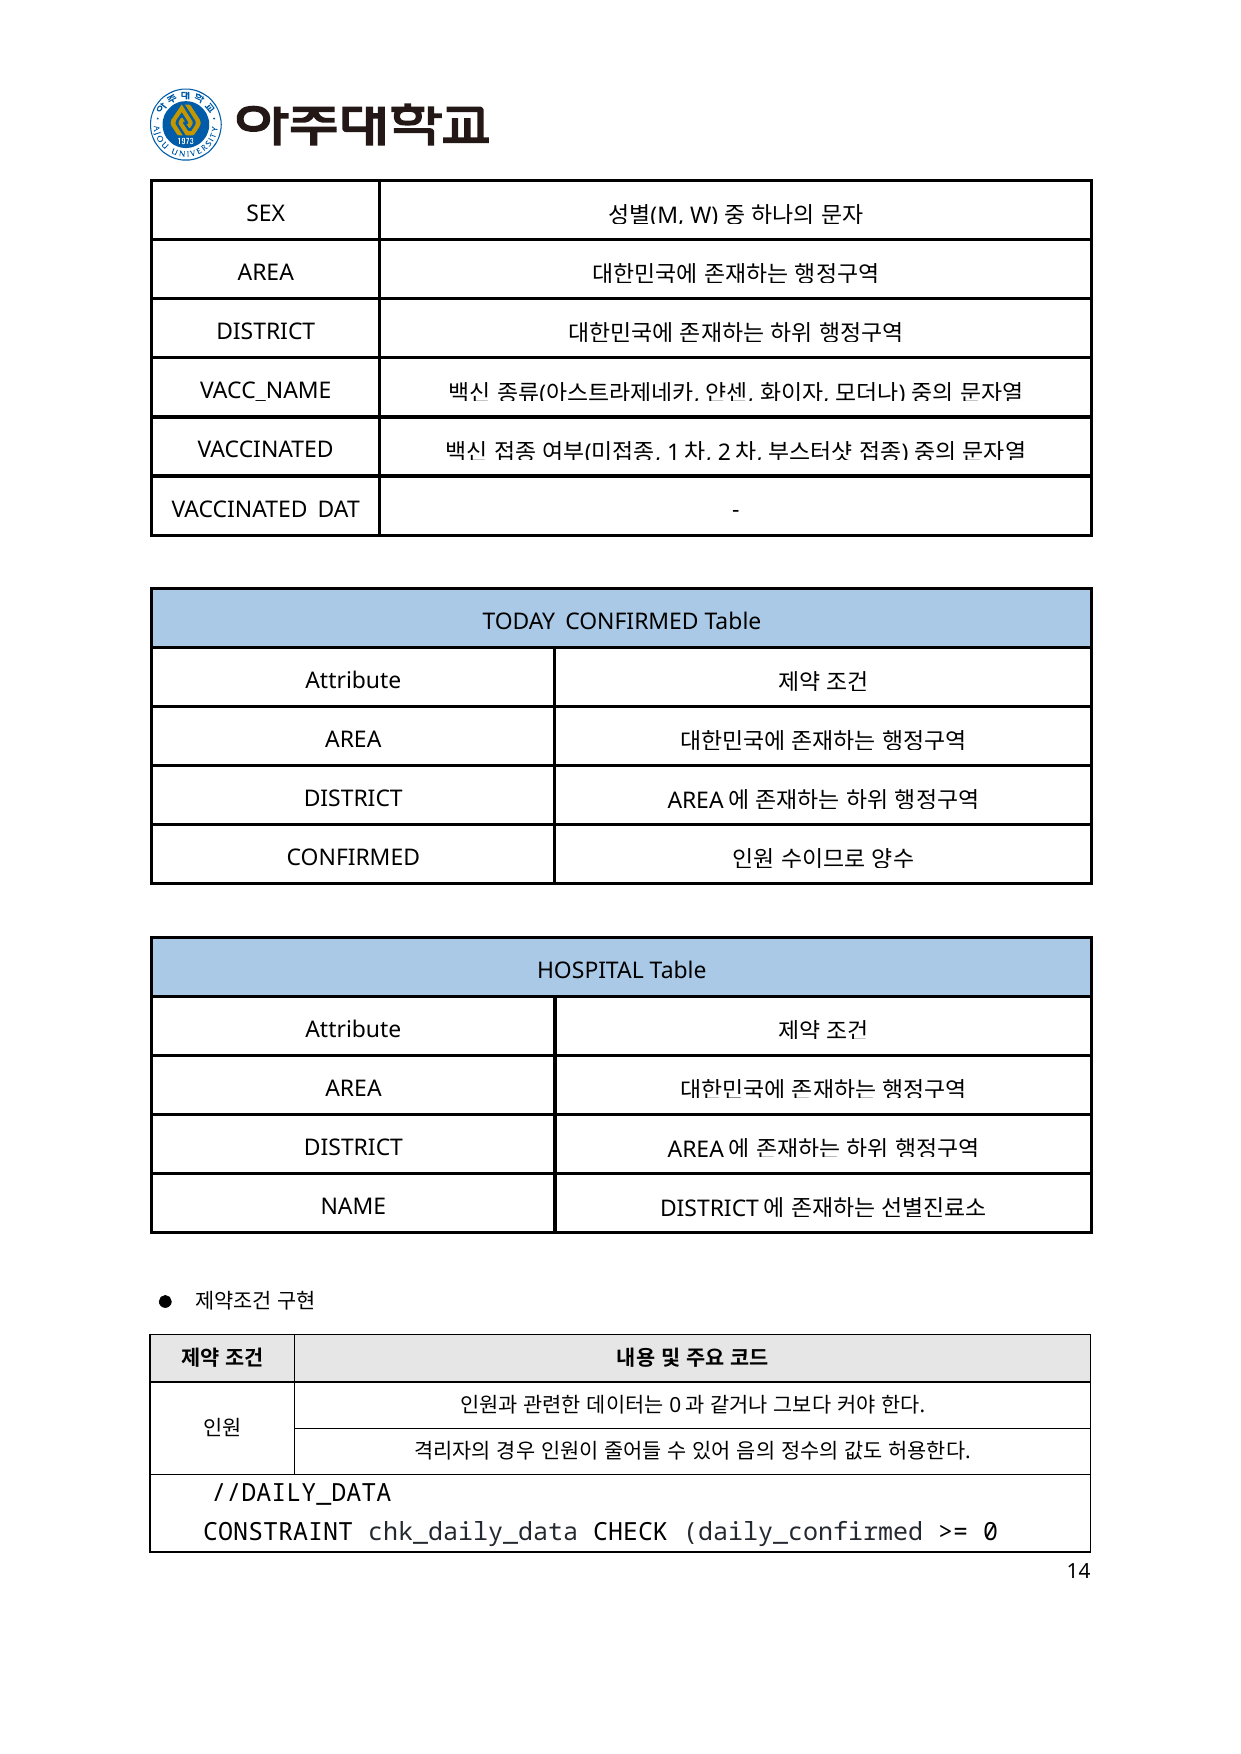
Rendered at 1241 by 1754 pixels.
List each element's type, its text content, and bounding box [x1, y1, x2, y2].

table_cell DISTRICT [153, 1116, 553, 1172]
table_cell 대한민국에 존재하는 하위 행정구역 [381, 300, 1090, 356]
table_cell 성별(M, W) 중 하나의 문자 [381, 182, 1090, 238]
table_cell 인원 [151, 1383, 294, 1473]
table_cell DISTRICT에 존재하는 선별진료소 [557, 1175, 1090, 1231]
table_cell 대한민국에 존재하는 행정구역 [556, 708, 1090, 764]
table_header HOSPITAL Table [153, 939, 1090, 995]
table_cell Attribute [153, 998, 553, 1054]
table_cell - [381, 478, 1090, 533]
table_cell AREA [153, 241, 378, 297]
list 제약조건 구현 [157, 1285, 1090, 1315]
table_cell 백신 접종 여부(미접종, 1차, 2차, 부스터샷 접종) 중의 문자열 [381, 419, 1090, 474]
table_cell 인원 수이므로 양수 [556, 826, 1090, 882]
table_header 제약 조건 [151, 1335, 294, 1381]
table_cell 대한민국에 존재하는 행정구역 [381, 241, 1090, 297]
table_cell AREA [153, 708, 553, 764]
table_cell 인원과 관련한 데이터는 0과 같거나 그보다 커야 한다. [295, 1383, 1090, 1427]
table_cell VACCINATED_DATE [153, 478, 378, 533]
table_header TODAY_CONFIRMED Table [153, 590, 1090, 646]
table_cell VACC_NAME [153, 359, 378, 415]
table_cell 백신 종류(아스트라제네카, 얀센, 화이자, 모더나) 중의 문자열 [381, 359, 1090, 415]
table_cell CONFIRMED [153, 826, 553, 882]
table_cell Attribute [153, 649, 553, 705]
table_cell DISTRICT [153, 300, 378, 356]
table_cell 대한민국에 존재하는 행정구역 [557, 1057, 1090, 1113]
table_cell 제약 조건 [556, 649, 1090, 705]
table_cell AREA에 존재하는 하위 행정구역 [557, 1116, 1090, 1172]
table_cell NAME [153, 1175, 553, 1231]
table_cell 제약 조건 [557, 998, 1090, 1054]
table_cell 격리자의 경우 인원이 줄어들 수 있어 음의 정수의 값도 허용한다. [295, 1429, 1090, 1473]
table_cell DISTRICT [153, 767, 553, 823]
table_cell SEX [153, 182, 378, 238]
table_header 내용 및 주요 코드 [295, 1335, 1090, 1381]
table_cell VACCINATED [153, 419, 378, 474]
table_cell AREA에 존재하는 하위 행정구역 [556, 767, 1090, 823]
table_cell AREA [153, 1057, 553, 1113]
